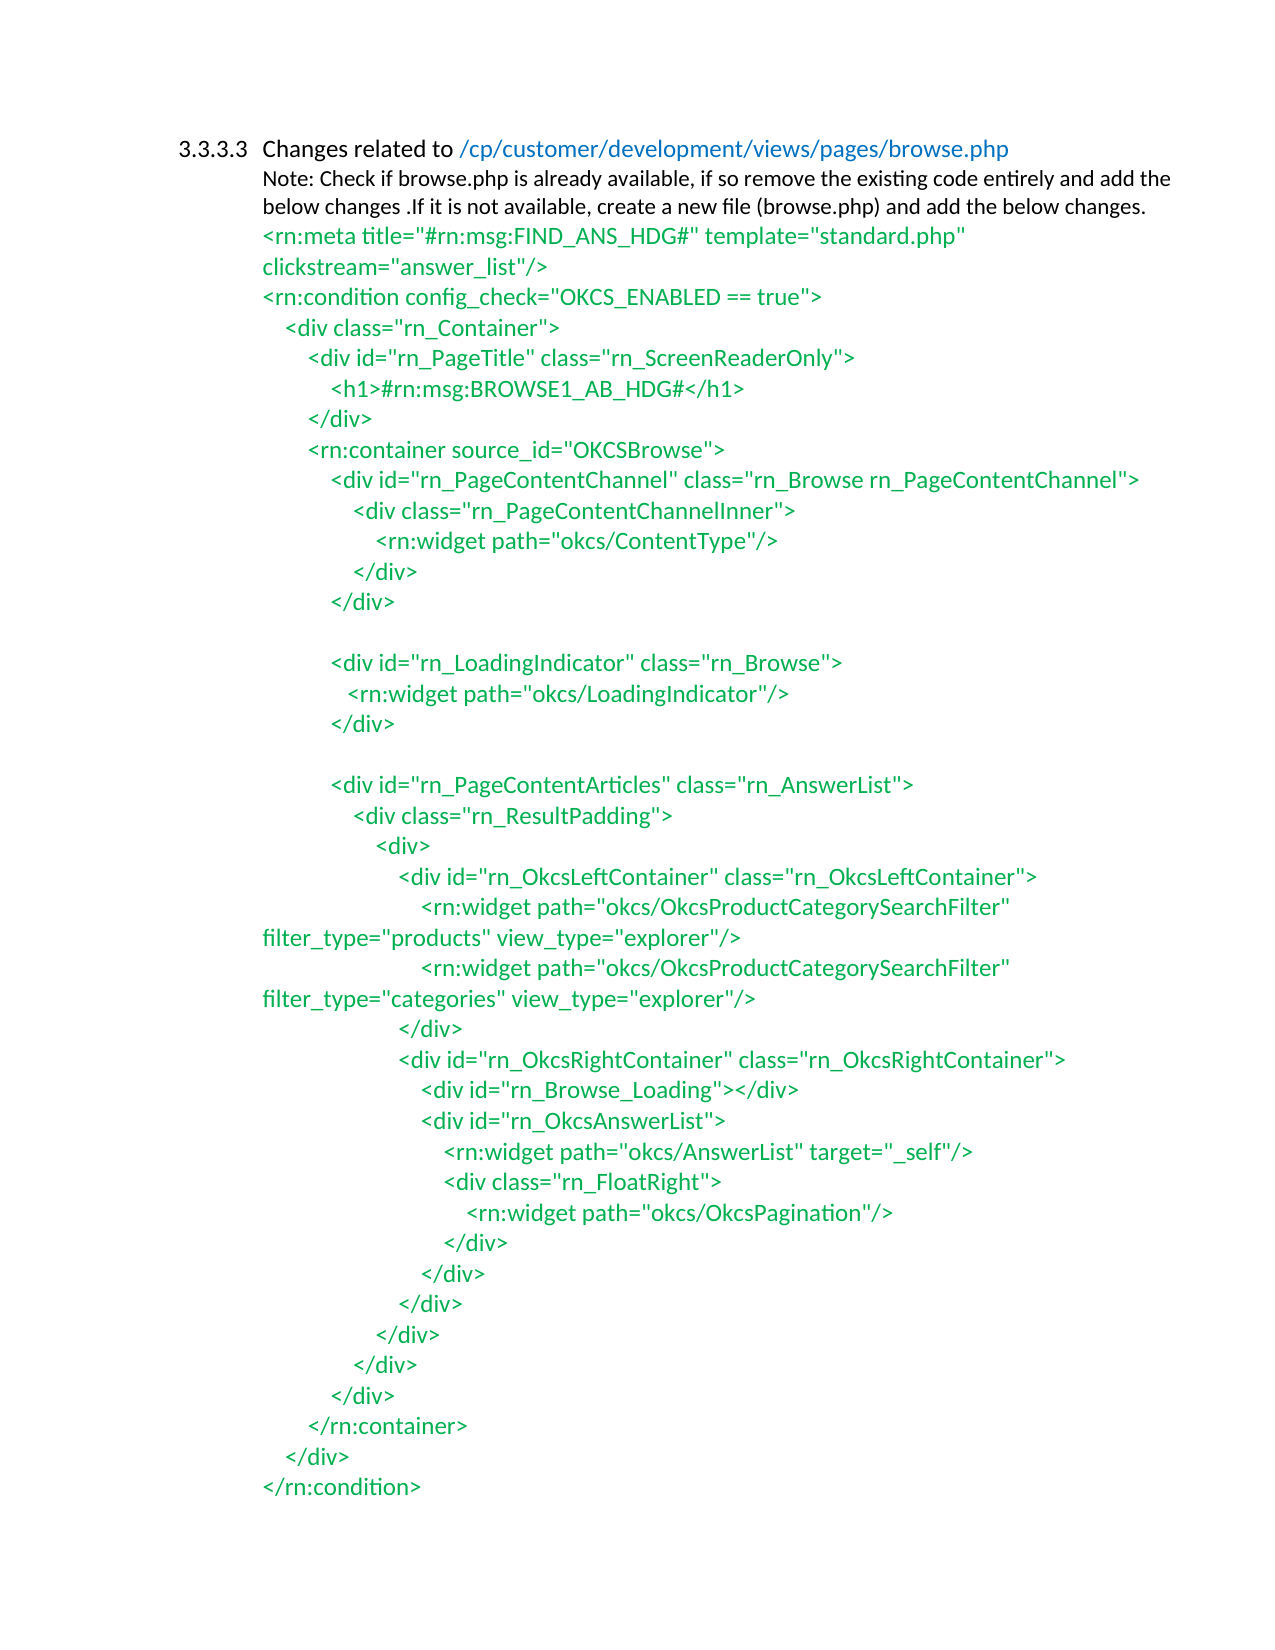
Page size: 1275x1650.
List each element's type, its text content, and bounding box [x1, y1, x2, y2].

list </rn:container> [262, 1410, 1200, 1441]
list </div> [262, 1258, 1200, 1288]
list </div> [262, 1380, 1200, 1410]
list <rn:container source_id="OKCSBrowse"> [262, 434, 1200, 464]
list </div> [262, 1349, 1200, 1380]
list </div> [262, 586, 1200, 617]
list <div id="rn_OkcsRightContainer" class="rn_OkcsRightContainer"> [262, 1044, 1200, 1075]
list Note: Check if browse.php is already available, if so remove the existing code entirely and add the below changes .If it is not available, create a new file (browse.php) and add the below changes. [262, 164, 1200, 220]
list <rn:widget path="okcs/OkcsProductCategorySearchFilter" filter_type="products" view_type="explorer"/> [262, 892, 1200, 953]
list <rn:condition config_check="OKCS_ENABLED == true"> [262, 281, 1200, 312]
list <rn:widget path="okcs/OkcsPagination"/> [262, 1197, 1200, 1227]
list </div> [262, 1319, 1200, 1349]
list <div id="rn_PageContentChannel" class="rn_Browse rn_PageContentChannel"> [262, 464, 1200, 495]
list </rn:condition> [262, 1471, 1200, 1502]
list <rn:widget path="okcs/AnswerList" target="_self"/> [262, 1136, 1200, 1166]
list <div class="rn_ResultPadding"> [262, 800, 1200, 831]
subtitle Changes related to /cp/customer/development/views/pages/browse.php [178, 133, 1200, 164]
list </div> [262, 1014, 1200, 1044]
list </div> [262, 1288, 1200, 1319]
list </div> [262, 403, 1200, 434]
list <div class="rn_Container"> [262, 312, 1200, 342]
list <div id="rn_PageContentArticles" class="rn_AnswerList"> [262, 769, 1200, 800]
list <rn:meta title="#rn:msg:FIND_ANS_HDG#" template="standard.php" clickstream="answer_list"/> [262, 220, 1200, 281]
list <div class="rn_FloatRight"> [262, 1166, 1200, 1197]
list </div> [262, 556, 1200, 586]
list <rn:widget path="okcs/OkcsProductCategorySearchFilter" filter_type="categories" view_type="explorer"/> [262, 953, 1200, 1014]
list <div id="rn_OkcsAnswerList"> [262, 1105, 1200, 1136]
list <div id="rn_OkcsLeftContainer" class="rn_OkcsLeftContainer"> [262, 861, 1200, 892]
list <div class="rn_PageContentChannelInner"> [262, 495, 1200, 525]
list </div> [262, 1441, 1200, 1471]
list <div id="rn_Browse_Loading"></div> [262, 1075, 1200, 1105]
list <h1>#rn:msg:BROWSE1_AB_HDG#</h1> [262, 373, 1200, 403]
list <div id="rn_PageTitle" class="rn_ScreenReaderOnly"> [262, 342, 1200, 373]
list <rn:widget path="okcs/LoadingIndicator"/> [262, 678, 1200, 708]
list <div> [262, 831, 1200, 861]
list <div id="rn_LoadingIndicator" class="rn_Browse"> [262, 647, 1200, 678]
list <rn:widget path="okcs/ContentType"/> [262, 525, 1200, 556]
list </div> [262, 1227, 1200, 1258]
list </div> [262, 708, 1200, 739]
